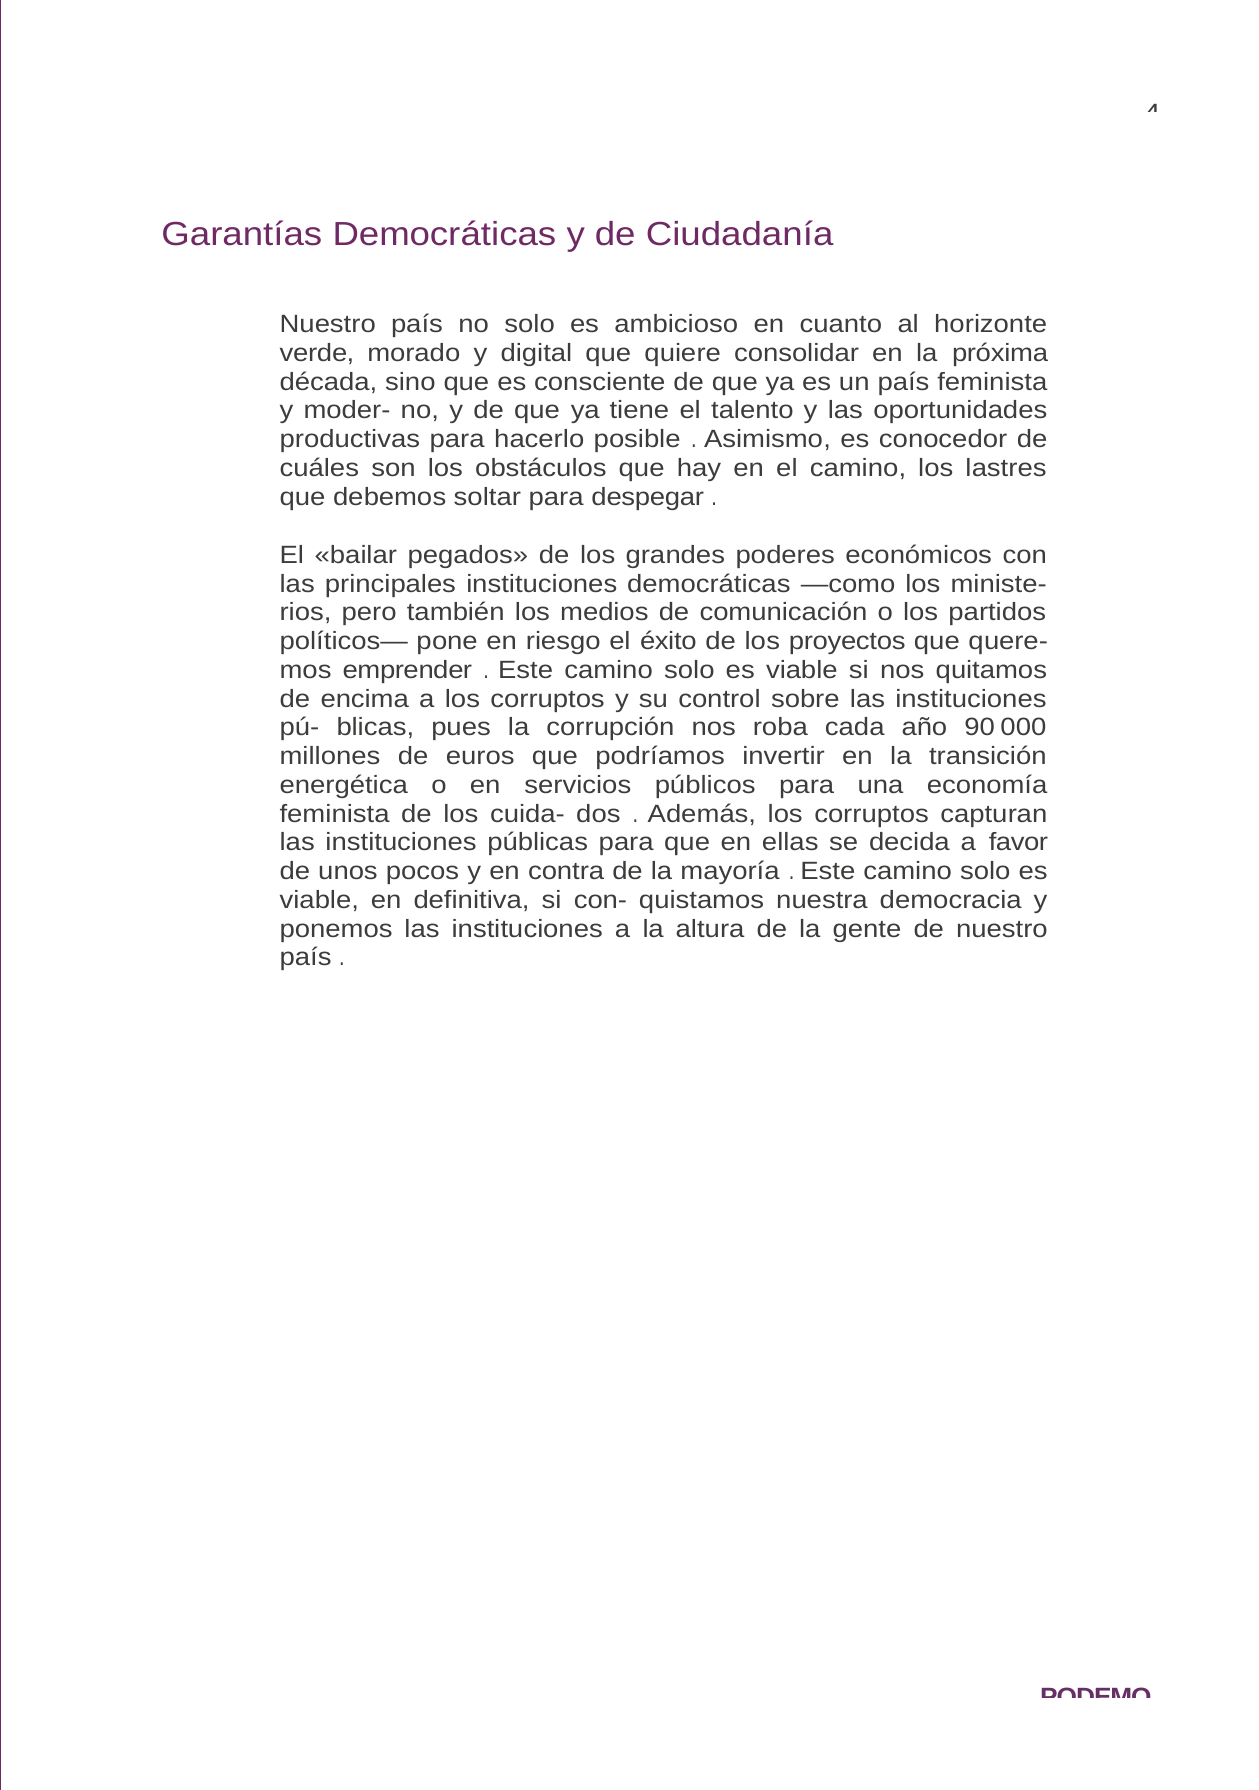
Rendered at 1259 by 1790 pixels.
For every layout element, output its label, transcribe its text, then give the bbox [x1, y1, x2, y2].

text Nuestro país no solo es ambicioso en cuanto al horizonte verde, morado y digital que quiere consolidar en la próxima década, sino que es consciente de que ya es un país feminista y moder- no, y de que ya tiene el talento y las oportunidades productivas para hacerlo posible . Asimismo, es conocedor de cuáles son los obstáculos que hay en el camino, los lastres que debemos soltar para despegar . [279, 309, 1048, 511]
text Garantías Democráticas y de Ciudadanía [161, 214, 1177, 252]
text El «bailar pegados» de los grandes poderes económicos con las principales instituciones democráticas —como los ministe- rios, pero también los medios de comunicación o los partidos políticos— pone en riesgo el éxito de los proyectos que quere- mos emprender . Este camino solo es viable si nos quitamos de encima a los corruptos y su control sobre las instituciones pú- blicas, pues la corrupción nos roba cada año 90 000 millones de euros que podríamos invertir en la transición energética o en servicios públicos para una economía feminista de los cuida- dos . Además, los corruptos capturan las instituciones públicas para que en ellas se decida a favor de unos pocos y en contra de la mayoría . Este camino solo es viable, en definitiva, si con- quistamos nuestra democracia y ponemos las instituciones a la altura de la gente de nuestro país . [279, 540, 1048, 971]
